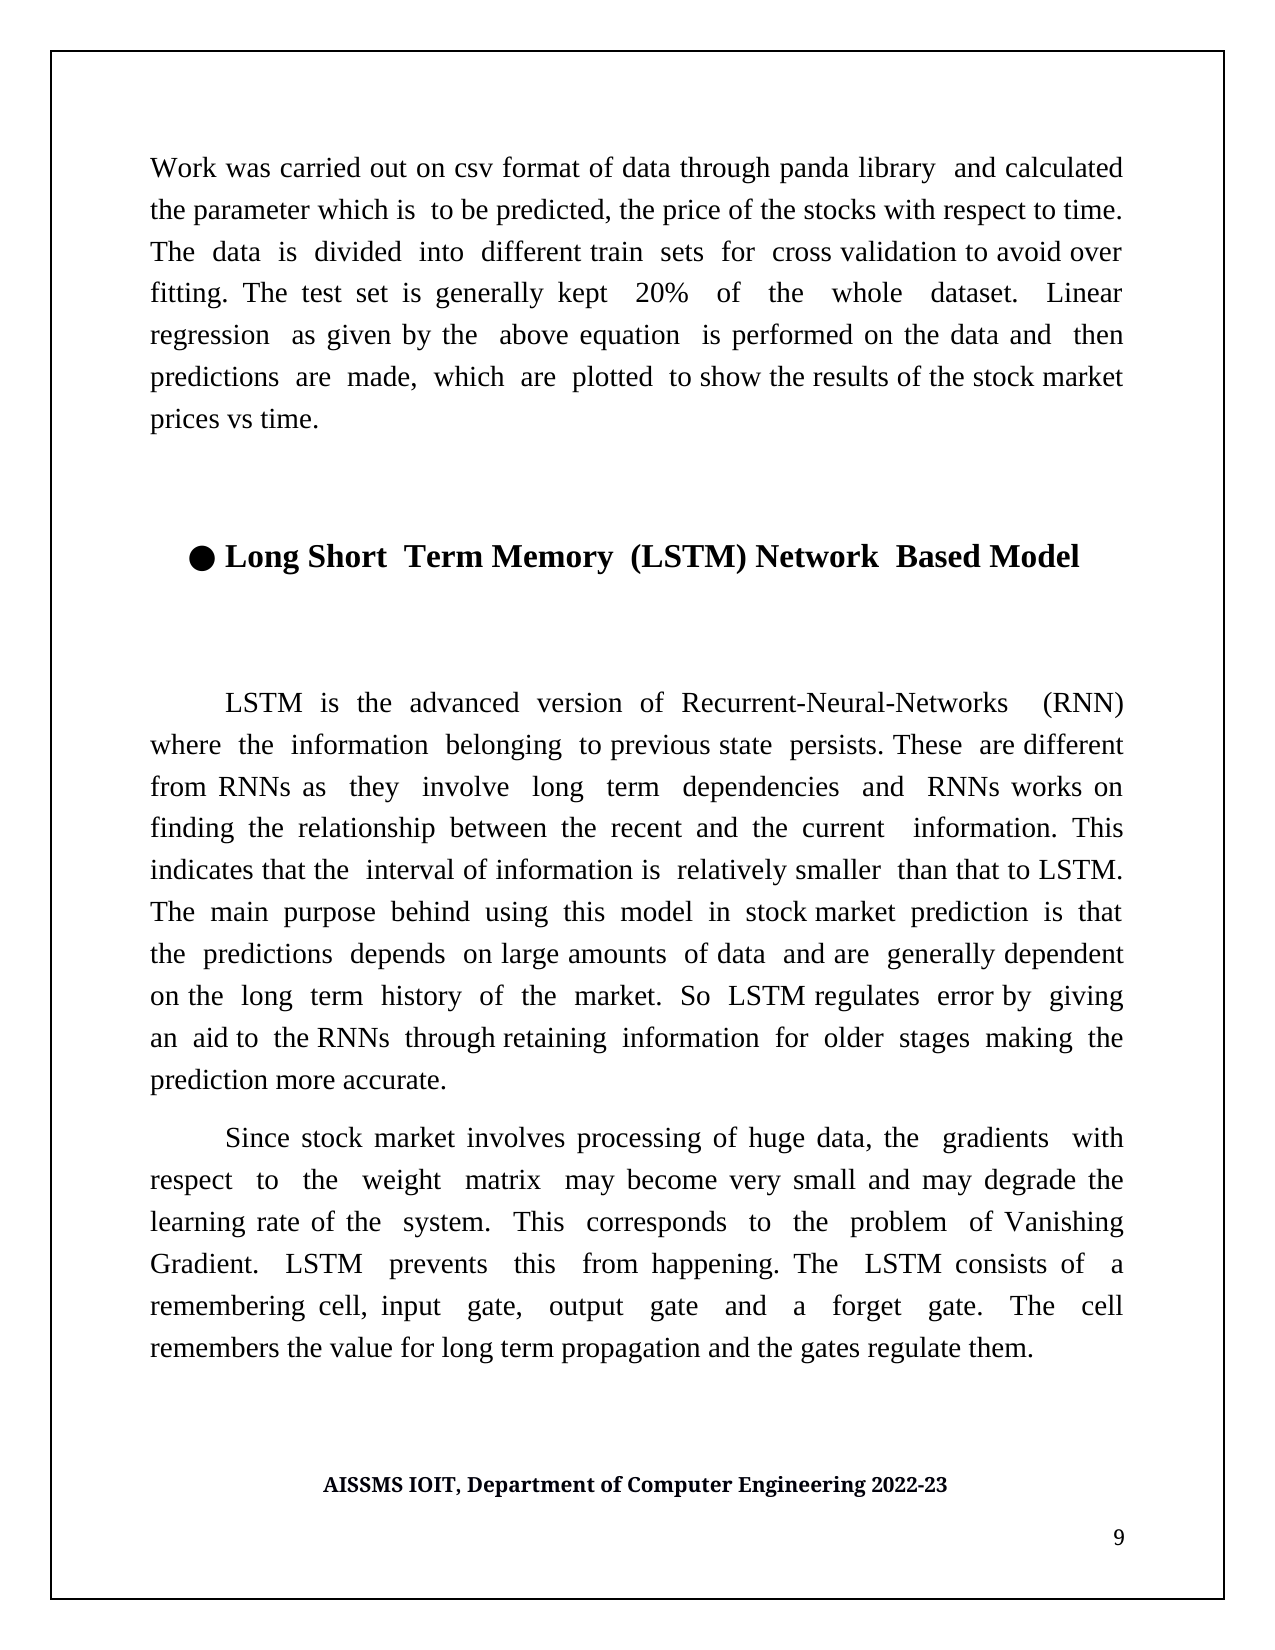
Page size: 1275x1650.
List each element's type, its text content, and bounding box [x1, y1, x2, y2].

list Long Short Term Memory (LSTM) Network Based Model [187, 518, 1125, 587]
text Since stock market involves processing of huge data, the gradients with respect to the weight matrix may become very small and may degrade the learning rate of the system. This corresponds to the problem of Vanishing Gradient. LSTM prevents this from happening. The LSTM consists of a remembering cell, input gate, output gate and a forget gate. The cell remembers the value for long term propagation and the gates regulate them. [150, 1120, 1125, 1363]
text LSTM is the advanced version of Recurrent-Neural-Networks (RNN) where the information belonging to previous state persists. These are different from RNNs as they involve long term dependencies and RNNs works on finding the relationship between the recent and the current information. This indicates that the interval of information is relatively smaller than that to LSTM. The main purpose behind using this model in stock market prediction is that the predictions depends on large amounts of data and are generally dependent on the long term history of the market. So LSTM regulates error by giving an aid to the RNNs through retaining information for older stages making the prediction more accurate. [150, 685, 1125, 1095]
text Work was carried out on csv format of data through panda library and calculated the parameter which is to be predicted, the price of the stocks with respect to time. The data is divided into different train sets for cross validation to avoid over fitting. The test set is generally kept 20% of the whole dataset. Linear regression as given by the above equation is performed on the data and then predictions are made, which are plotted to show the results of the stock market prices vs time. [150, 150, 1125, 435]
